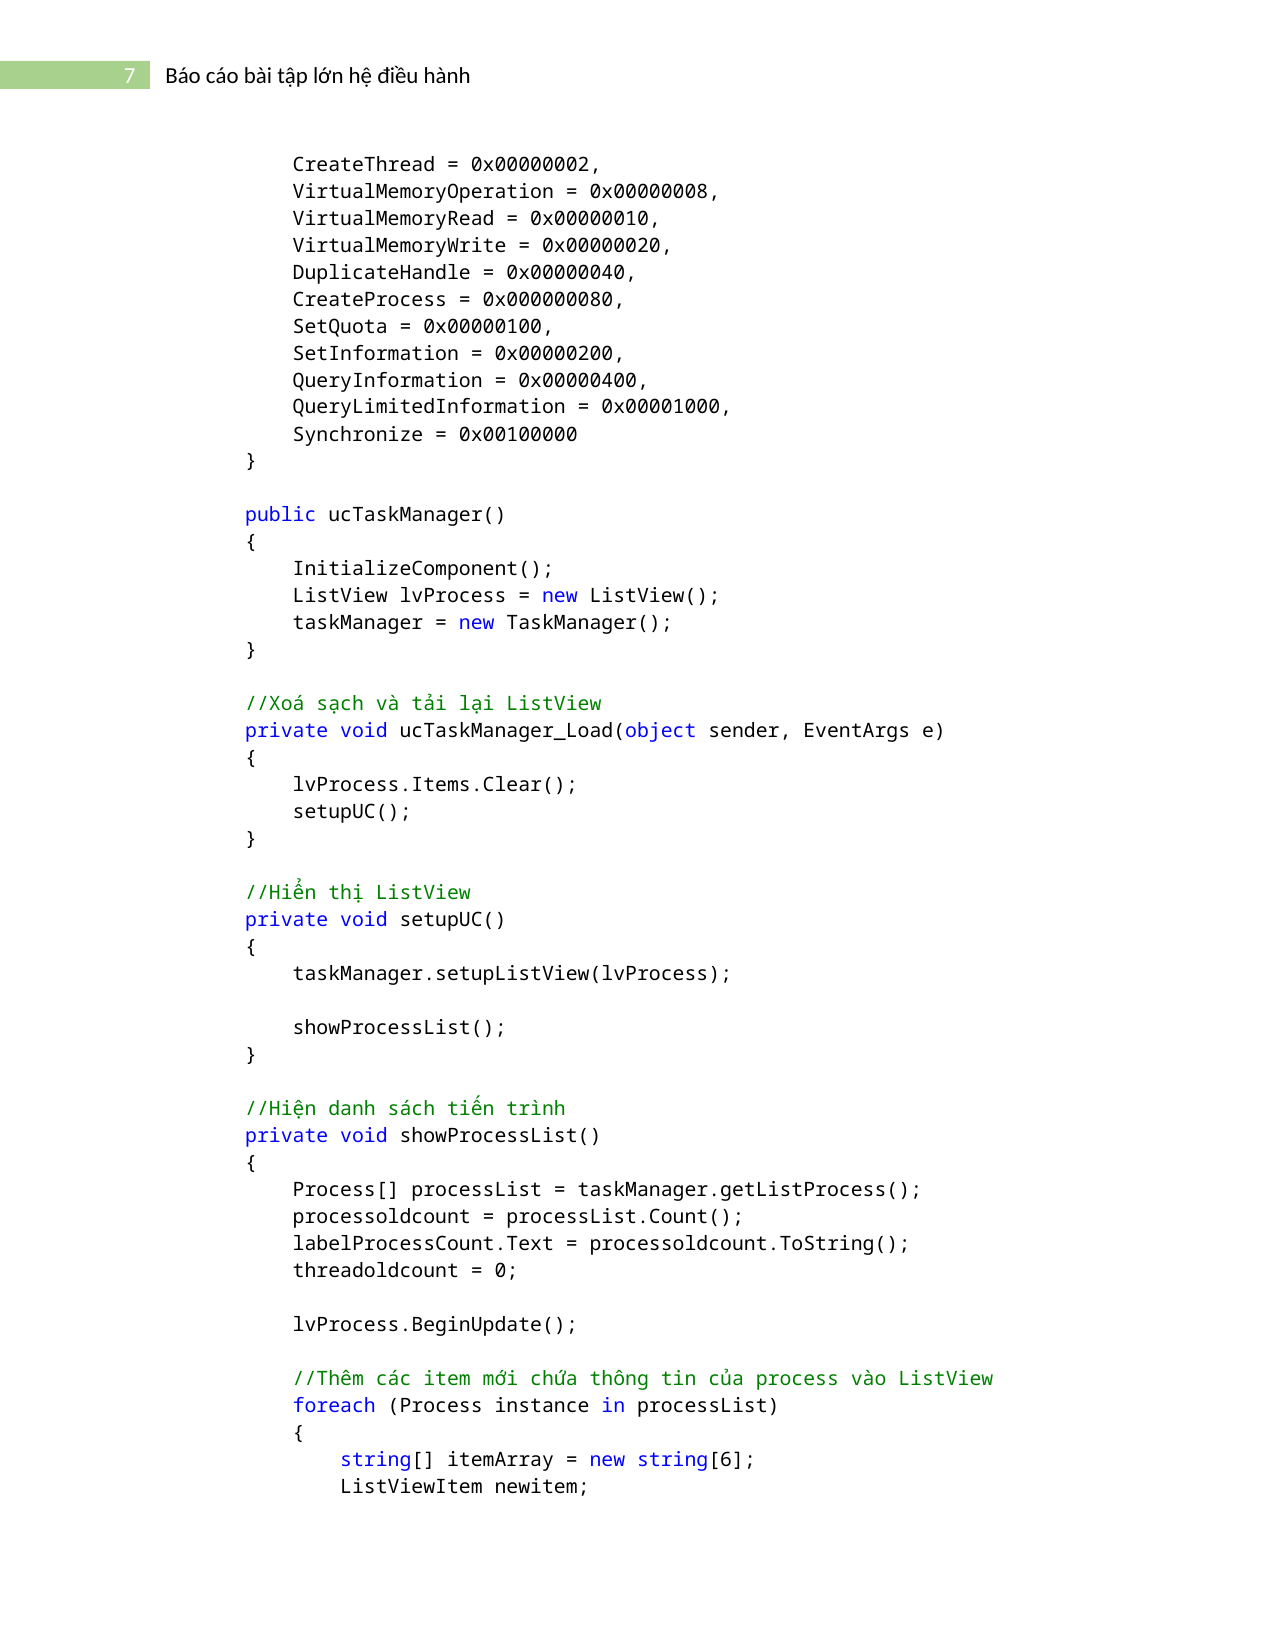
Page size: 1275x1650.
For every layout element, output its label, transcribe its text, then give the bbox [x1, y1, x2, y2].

text { [150, 1148, 1125, 1175]
text DuplicateHandle = 0x00000040, [150, 258, 1125, 285]
text } [150, 824, 1125, 851]
text processoldcount = processList.Count(); [150, 1202, 1125, 1229]
text SetQuota = 0x00000100, [150, 312, 1125, 339]
text private void ucTaskManager_Load(object sender, EventArgs e) [150, 717, 1125, 743]
text { [150, 528, 1125, 555]
text VirtualMemoryWrite = 0x00000020, [150, 231, 1125, 258]
text lvProcess.BeginUpdate(); [150, 1310, 1125, 1337]
text private void showProcessList() [150, 1121, 1125, 1148]
text //Xoá sạch và tải lại ListView [150, 689, 1125, 717]
text { [150, 743, 1125, 771]
text CreateThread = 0x00000002, [150, 150, 1125, 177]
text VirtualMemoryRead = 0x00000010, [150, 204, 1125, 231]
text } [150, 636, 1125, 663]
text ListViewItem newitem; [150, 1472, 1125, 1499]
text taskManager.setupListView(lvProcess); [150, 959, 1125, 986]
text } [150, 447, 1125, 474]
text ListView lvProcess = new ListView(); [150, 582, 1125, 609]
text foreach (Process instance in processList) [150, 1391, 1125, 1418]
text } [150, 1040, 1125, 1067]
text setupUC(); [150, 797, 1125, 824]
text { [150, 1418, 1125, 1445]
text //Thêm các item mới chứa thông tin của process vào ListView [150, 1364, 1125, 1391]
text Process[] processList = taskManager.getListProcess(); [150, 1175, 1125, 1202]
text public ucTaskManager() [150, 501, 1125, 528]
text QueryInformation = 0x00000400, [150, 366, 1125, 393]
text CreateProcess = 0x000000080, [150, 285, 1125, 312]
text Synchronize = 0x00100000 [150, 420, 1125, 447]
text taskManager = new TaskManager(); [150, 609, 1125, 636]
text SetInformation = 0x00000200, [150, 339, 1125, 366]
text //Hiện danh sách tiến trình [150, 1094, 1125, 1121]
text QueryLimitedInformation = 0x00001000, [150, 393, 1125, 420]
text //Hiển thị ListView [150, 878, 1125, 905]
text lvProcess.Items.Clear(); [150, 771, 1125, 797]
text string[] itemArray = new string[6]; [150, 1445, 1125, 1472]
text { [150, 932, 1125, 959]
text VirtualMemoryOperation = 0x00000008, [150, 177, 1125, 204]
text private void setupUC() [150, 905, 1125, 932]
text InitializeComponent(); [150, 555, 1125, 582]
text labelProcessCount.Text = processoldcount.ToString(); [150, 1229, 1125, 1256]
text threadoldcount = 0; [150, 1256, 1125, 1283]
text showProcessList(); [150, 1013, 1125, 1040]
